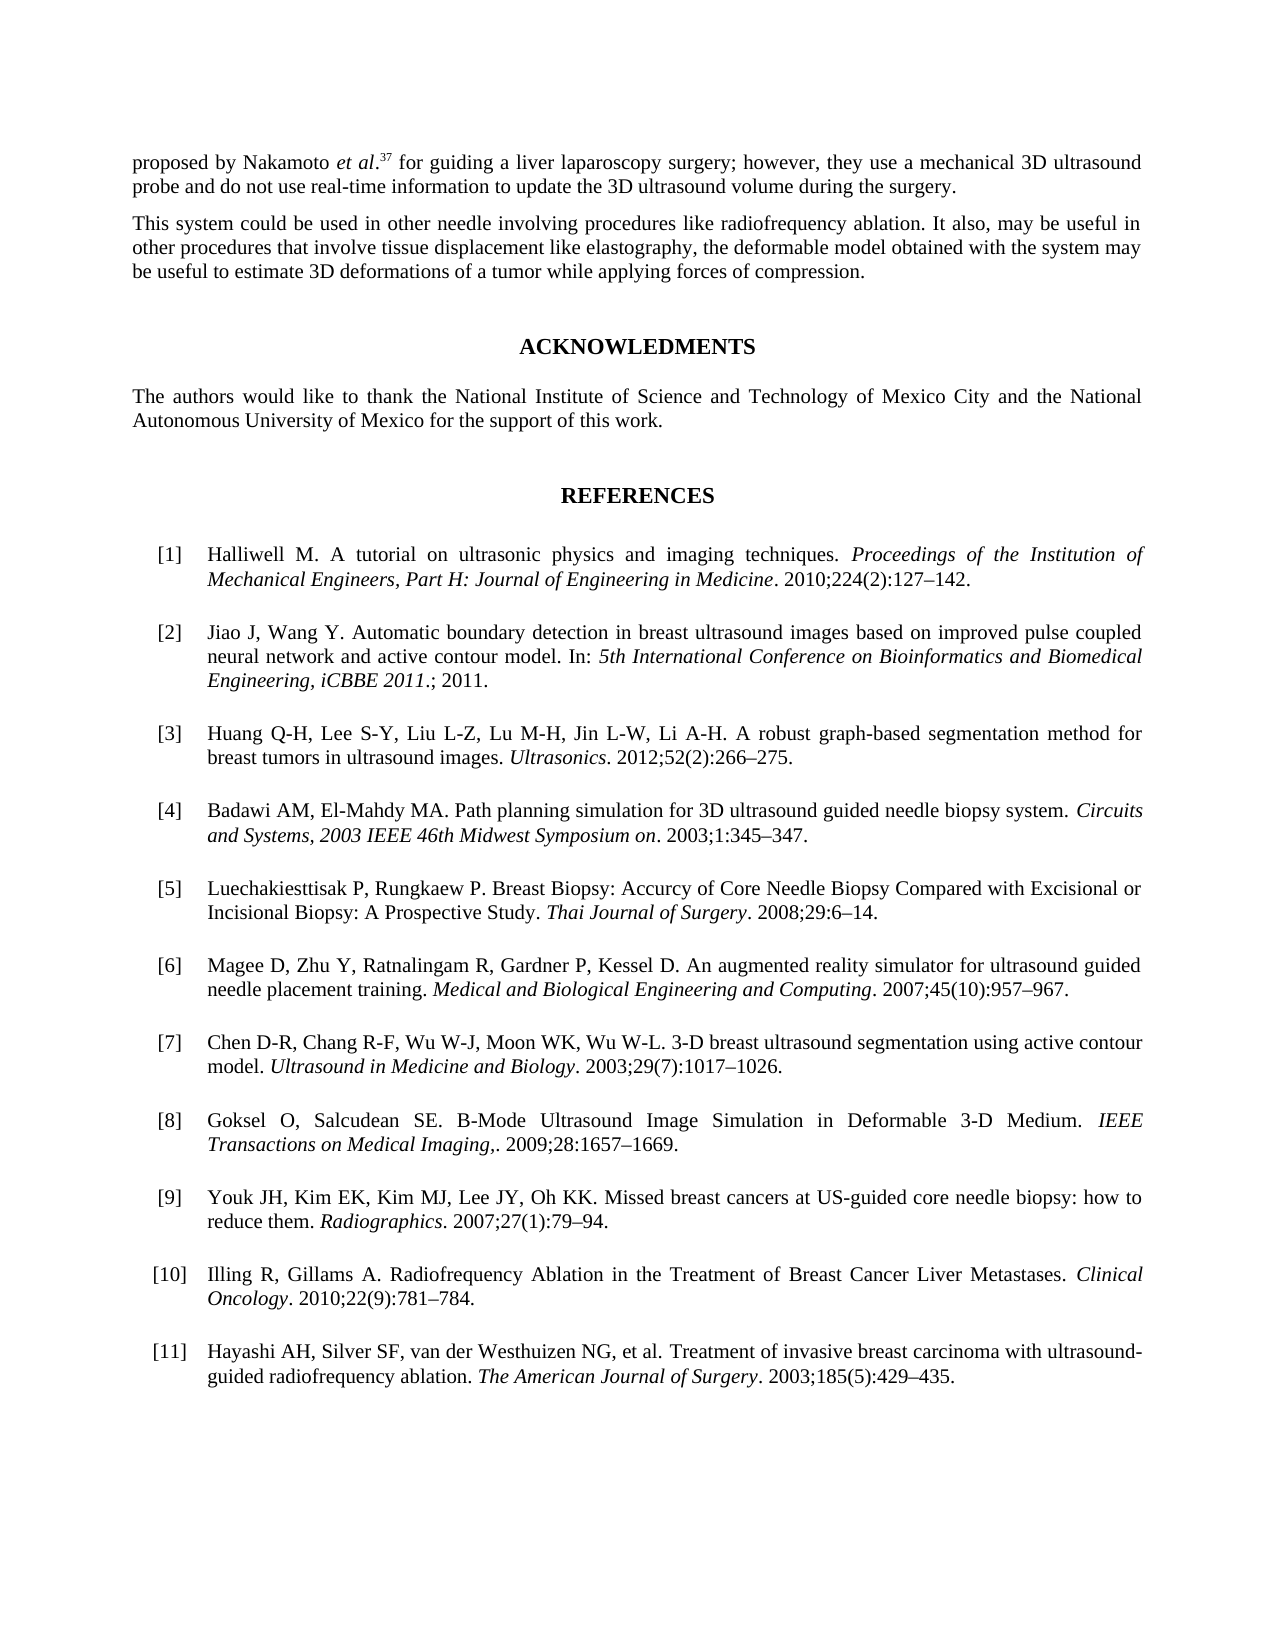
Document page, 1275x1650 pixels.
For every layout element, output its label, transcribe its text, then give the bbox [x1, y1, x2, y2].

list Hayashi AH, Silver SF, van der Westhuizen NG, et al. Treatment of invasive breast carcinoma with ultrasound-guided radiofrequency ablation. The American Journal of Surgery. 2003;185(5):429–435. [169, 1339, 1143, 1388]
list Luechakiesttisak P, Rungkaew P. Breast Biopsy: Accurcy of Core Needle Biopsy Compared with Excisional or Incisional Biopsy: A Prospective Study. Thai Journal of Surgery. 2008;29:6–14. [169, 876, 1143, 924]
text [132, 150, 1143, 198]
text This system could be used in other needle involving procedures like radiofrequency ablation. It also, may be useful in other procedures that involve tissue displacement like elastography, the deformable model obtained with the system may be useful to estimate 3D deformations of a tumor while applying forces of compression. [132, 211, 1143, 283]
list Badawi AM, El-Mahdy MA. Path planning simulation for 3D ultrasound guided needle biopsy system. Circuits and Systems, 2003 IEEE 46th Midwest Symposium on. 2003;1:345–347. [169, 798, 1143, 847]
list Huang Q-H, Lee S-Y, Liu L-Z, Lu M-H, Jin L-W, Li A-H. A robust graph-based segmentation method for breast tumors in ultrasound images. Ultrasonics. 2012;52(2):266–275. [169, 721, 1143, 769]
list Magee D, Zhu Y, Ratnalingam R, Gardner P, Kessel D. An augmented reality simulator for ultrasound guided needle placement training. Medical and Biological Engineering and Computing. 2007;45(10):957–967. [169, 953, 1143, 1001]
list Illing R, Gillams A. Radiofrequency Ablation in the Treatment of Breast Cancer Liver Metastases. Clinical Oncology. 2010;22(9):781–784. [169, 1262, 1143, 1310]
list Goksel O, Salcudean SE. B-Mode Ultrasound Image Simulation in Deformable 3-D Medium. IEEE Transactions on Medical Imaging,. 2009;28:1657–1669. [169, 1108, 1143, 1156]
list Chen D-R, Chang R-F, Wu W-J, Moon WK, Wu W-L. 3-D breast ultrasound segmentation using active contour model. Ultrasound in Medicine and Biology. 2003;29(7):1017–1026. [169, 1030, 1143, 1078]
text The authors would like to thank the National Institute of Science and Technology of Mexico City and the National Autonomous University of Mexico for the support of this work. [132, 384, 1143, 432]
title ACknowledments [132, 333, 1143, 359]
title References [132, 482, 1143, 509]
list Youk JH, Kim EK, Kim MJ, Lee JY, Oh KK. Missed breast cancers at US-guided core needle biopsy: how to reduce them. Radiographics. 2007;27(1):79–94. [169, 1185, 1143, 1233]
list Jiao J, Wang Y. Automatic boundary detection in breast ultrasound images based on improved pulse coupled neural network and active contour model. In: 5th International Conference on Bioinformatics and Biomedical Engineering, iCBBE 2011.; 2011. [169, 620, 1143, 692]
list Halliwell M. A tutorial on ultrasonic physics and imaging techniques. Proceedings of the Institution of Mechanical Engineers, Part H: Journal of Engineering in Medicine. 2010;224(2):127–142. [169, 538, 1143, 591]
